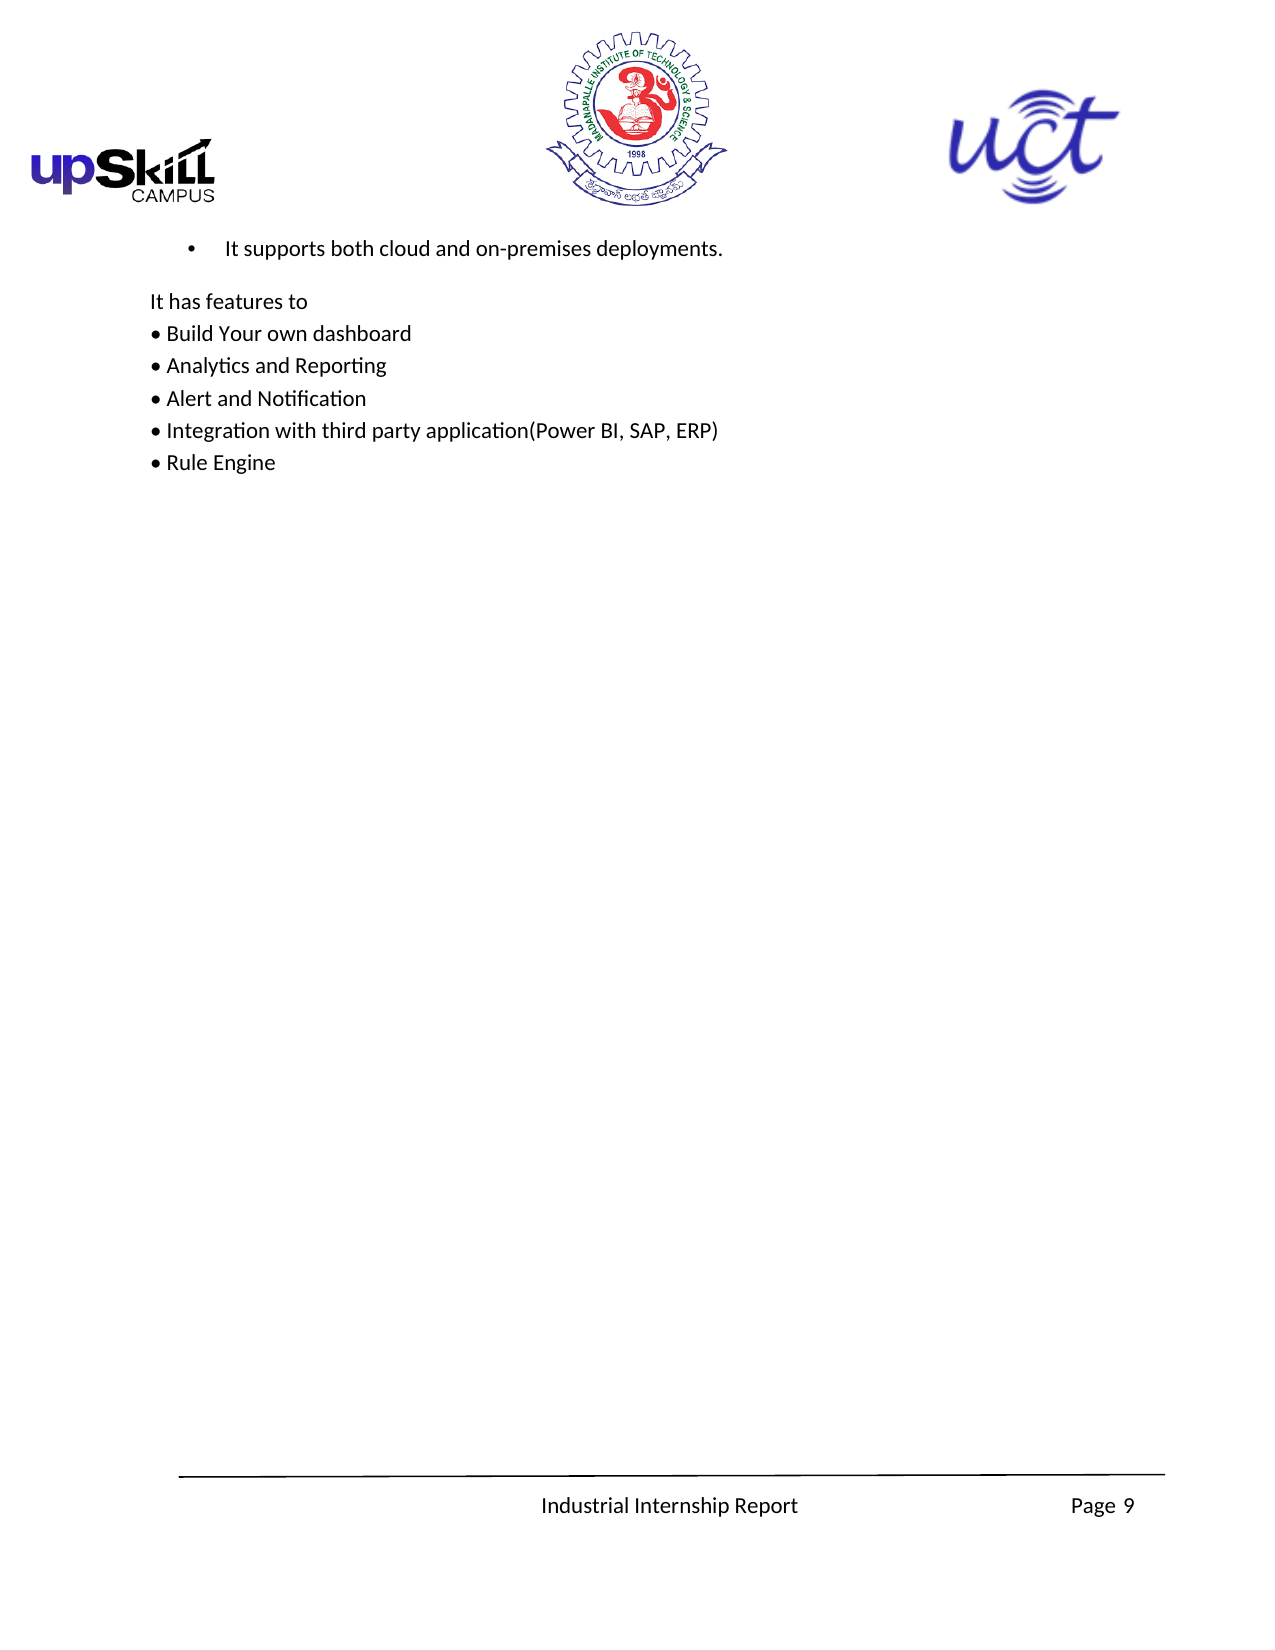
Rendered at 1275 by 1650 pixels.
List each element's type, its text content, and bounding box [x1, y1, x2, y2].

text It has features to • Build Your own dashboard • Analytics and Reporting • Alert and Notification • Integration with third party application(Power BI, SAP, ERP) • Rule Engine [150, 287, 1134, 476]
picture [545, 28, 730, 206]
list It supports both cloud and on-premises deployments. [187, 234, 1134, 262]
picture [946, 80, 1125, 206]
picture [0, 126, 246, 206]
